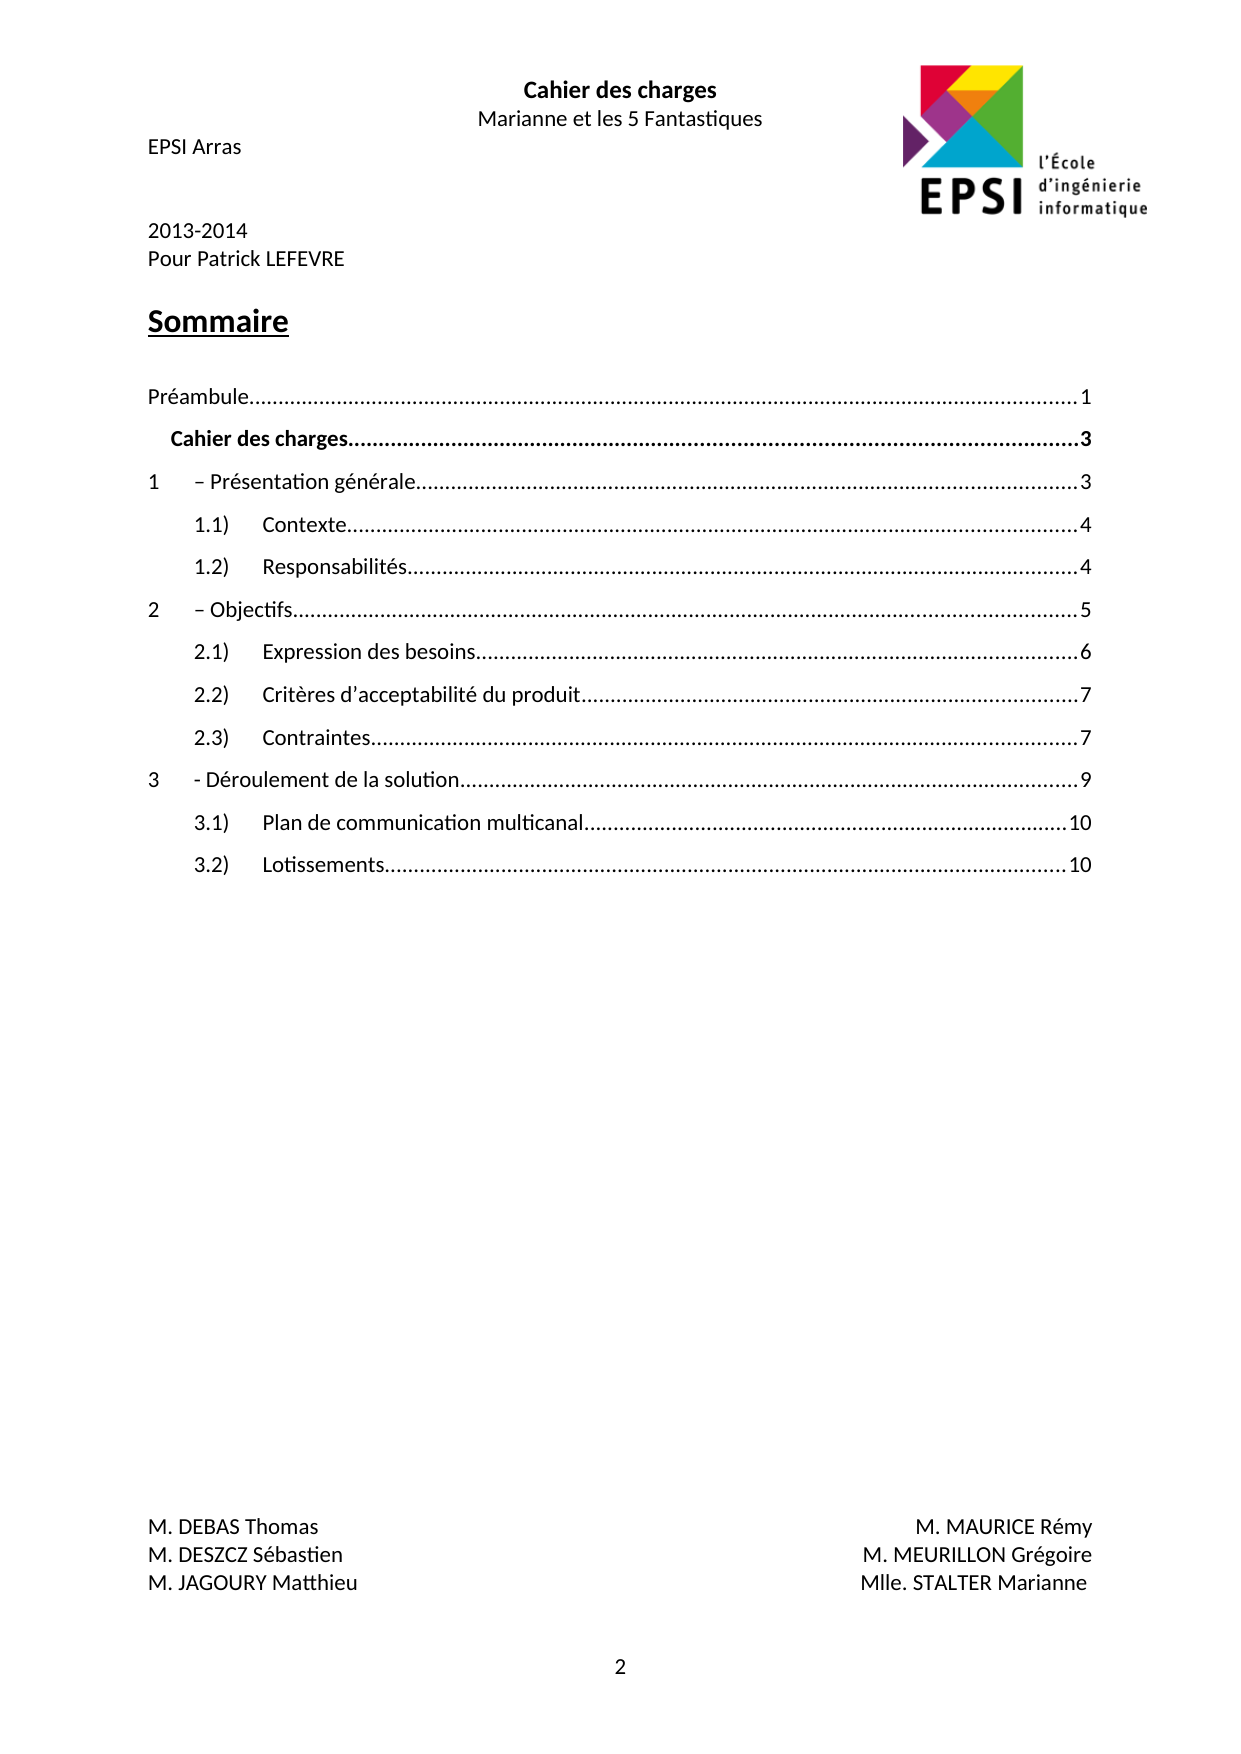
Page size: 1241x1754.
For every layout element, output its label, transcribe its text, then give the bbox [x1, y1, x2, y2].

text Préambule 1 [148, 382, 1093, 410]
text 2.2) Critères d’acceptabilité du produit 7 [193, 680, 1093, 708]
text 1 – Présentation générale 3 [148, 467, 1093, 495]
text 3.1) Plan de communication multicanal 10 [193, 808, 1093, 836]
text Sommaire [148, 300, 1093, 341]
text 2.1) Expression des besoins 6 [193, 637, 1093, 666]
text 2 – Objectifs 5 [148, 595, 1093, 623]
text 1.1) Contexte 4 [193, 510, 1093, 538]
text 1.2) Responsabilités 4 [193, 552, 1093, 580]
picture [903, 65, 1147, 218]
text 2.3) Contraintes 7 [193, 723, 1093, 751]
text Cahier des charges 3 [171, 424, 1093, 452]
text 3 - Déroulement de la solution 9 [148, 765, 1093, 793]
text 3.2) Lotissements 10 [193, 851, 1093, 878]
